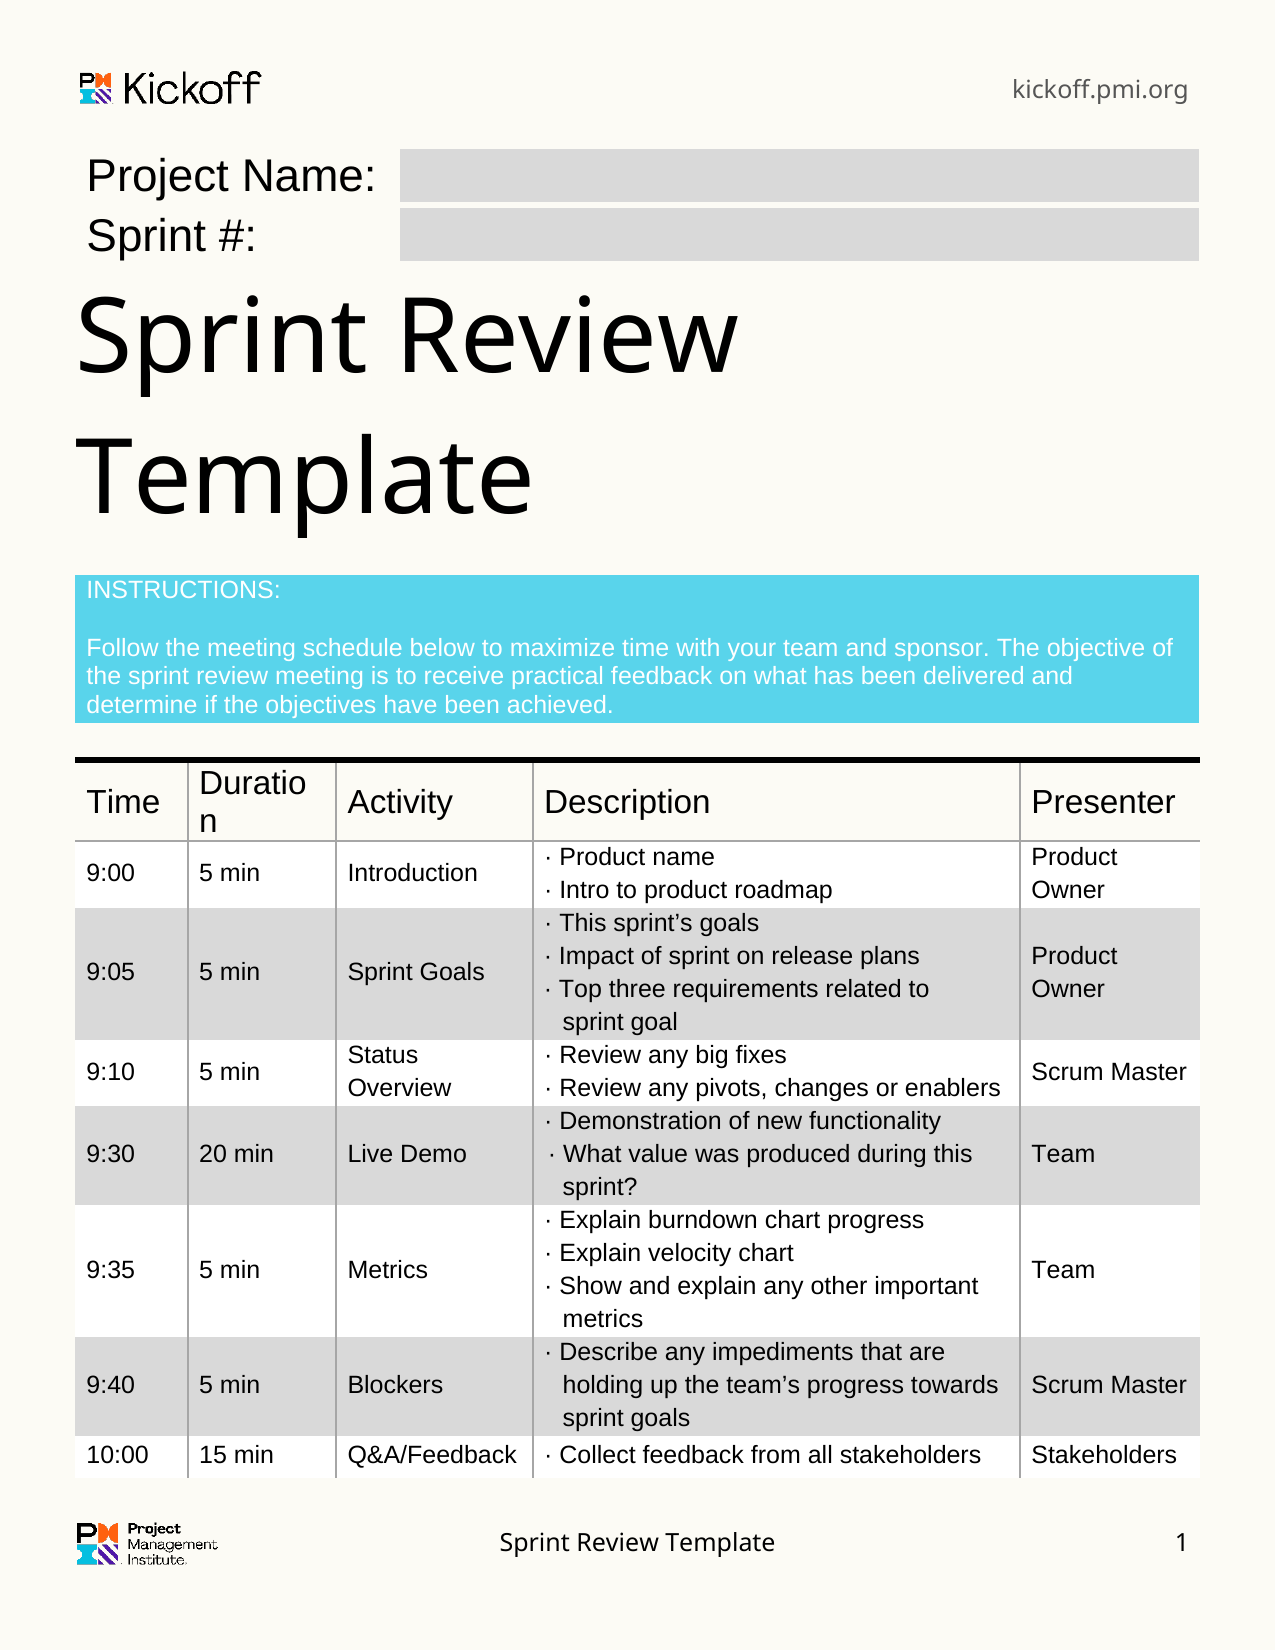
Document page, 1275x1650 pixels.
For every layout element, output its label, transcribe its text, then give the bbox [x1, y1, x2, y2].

table_cell · This sprint’s goals · Impact of sprint on release plans · Top three requirements related to sprint goal [534, 908, 1019, 1040]
table_cell Sprint #: [75, 202, 400, 261]
table_cell 9:30 [75, 1106, 187, 1205]
table_header Presenter [1021, 763, 1200, 840]
table_cell 5 min [189, 1205, 335, 1337]
table_header Project Name: [75, 149, 400, 202]
table_cell · Demonstration of new functionality · What value was produced during this sprint? [534, 1106, 1019, 1205]
table_cell Live Demo [337, 1106, 532, 1205]
table_cell [400, 208, 1199, 261]
table_cell 10:00 [75, 1436, 187, 1478]
table_cell Sprint Goals [337, 908, 532, 1040]
table_header INSTRUCTIONS: Follow the meeting schedule below to maximize time with your team and sponsor. The objective of the sprint review meeting is to receive practical feedback on what has been delivered and determine if the objectives have been achieved. [75, 575, 1199, 723]
table_cell 5 min [189, 1337, 335, 1436]
table_header [400, 149, 1199, 202]
table_cell 5 min [189, 908, 335, 1040]
table_cell · Collect feedback from all stakeholders [534, 1436, 1019, 1478]
table_cell · Describe any impediments that are holding up the team’s progress towards sprint goals [534, 1337, 1019, 1436]
table_cell · Review any big fixes · Review any pivots, changes or enablers [534, 1040, 1019, 1106]
table_cell Team [1021, 1106, 1200, 1205]
table_cell Product Owner [1021, 908, 1200, 1040]
table_cell 20 min [189, 1106, 335, 1205]
table_cell 9:35 [75, 1205, 187, 1337]
picture [75, 1513, 233, 1571]
table_cell Scrum Master [1021, 1337, 1200, 1436]
table_cell 9:10 [75, 1040, 187, 1106]
table_cell Stakeholders [1021, 1436, 1200, 1478]
table_cell · Product name · Intro to product roadmap [534, 842, 1019, 908]
table_cell Metrics [337, 1205, 532, 1337]
table_cell Product Owner [1021, 842, 1200, 908]
picture [75, 61, 288, 114]
table_cell · Explain burndown chart progress · Explain velocity chart · Show and explain any other important metrics [534, 1205, 1019, 1337]
text Sprint Review Template [75, 261, 1200, 575]
table_header Time [75, 763, 187, 840]
table_cell 5 min [189, 842, 335, 908]
table_cell Blockers [337, 1337, 532, 1436]
table_cell Status Overview [337, 1040, 532, 1106]
table_cell 9:05 [75, 908, 187, 1040]
table_header Description [534, 763, 1019, 840]
table_cell Team [1021, 1205, 1200, 1337]
table_cell 5 min [189, 1040, 335, 1106]
table_header Activity [337, 763, 532, 840]
table_header Duration [189, 763, 335, 840]
table_cell Introduction [337, 842, 532, 908]
table_cell 9:00 [75, 842, 187, 908]
table_cell Scrum Master [1021, 1040, 1200, 1106]
table_cell 9:40 [75, 1337, 187, 1436]
table_cell Q&A/Feedback [337, 1436, 532, 1478]
table_cell 15 min [189, 1436, 335, 1478]
